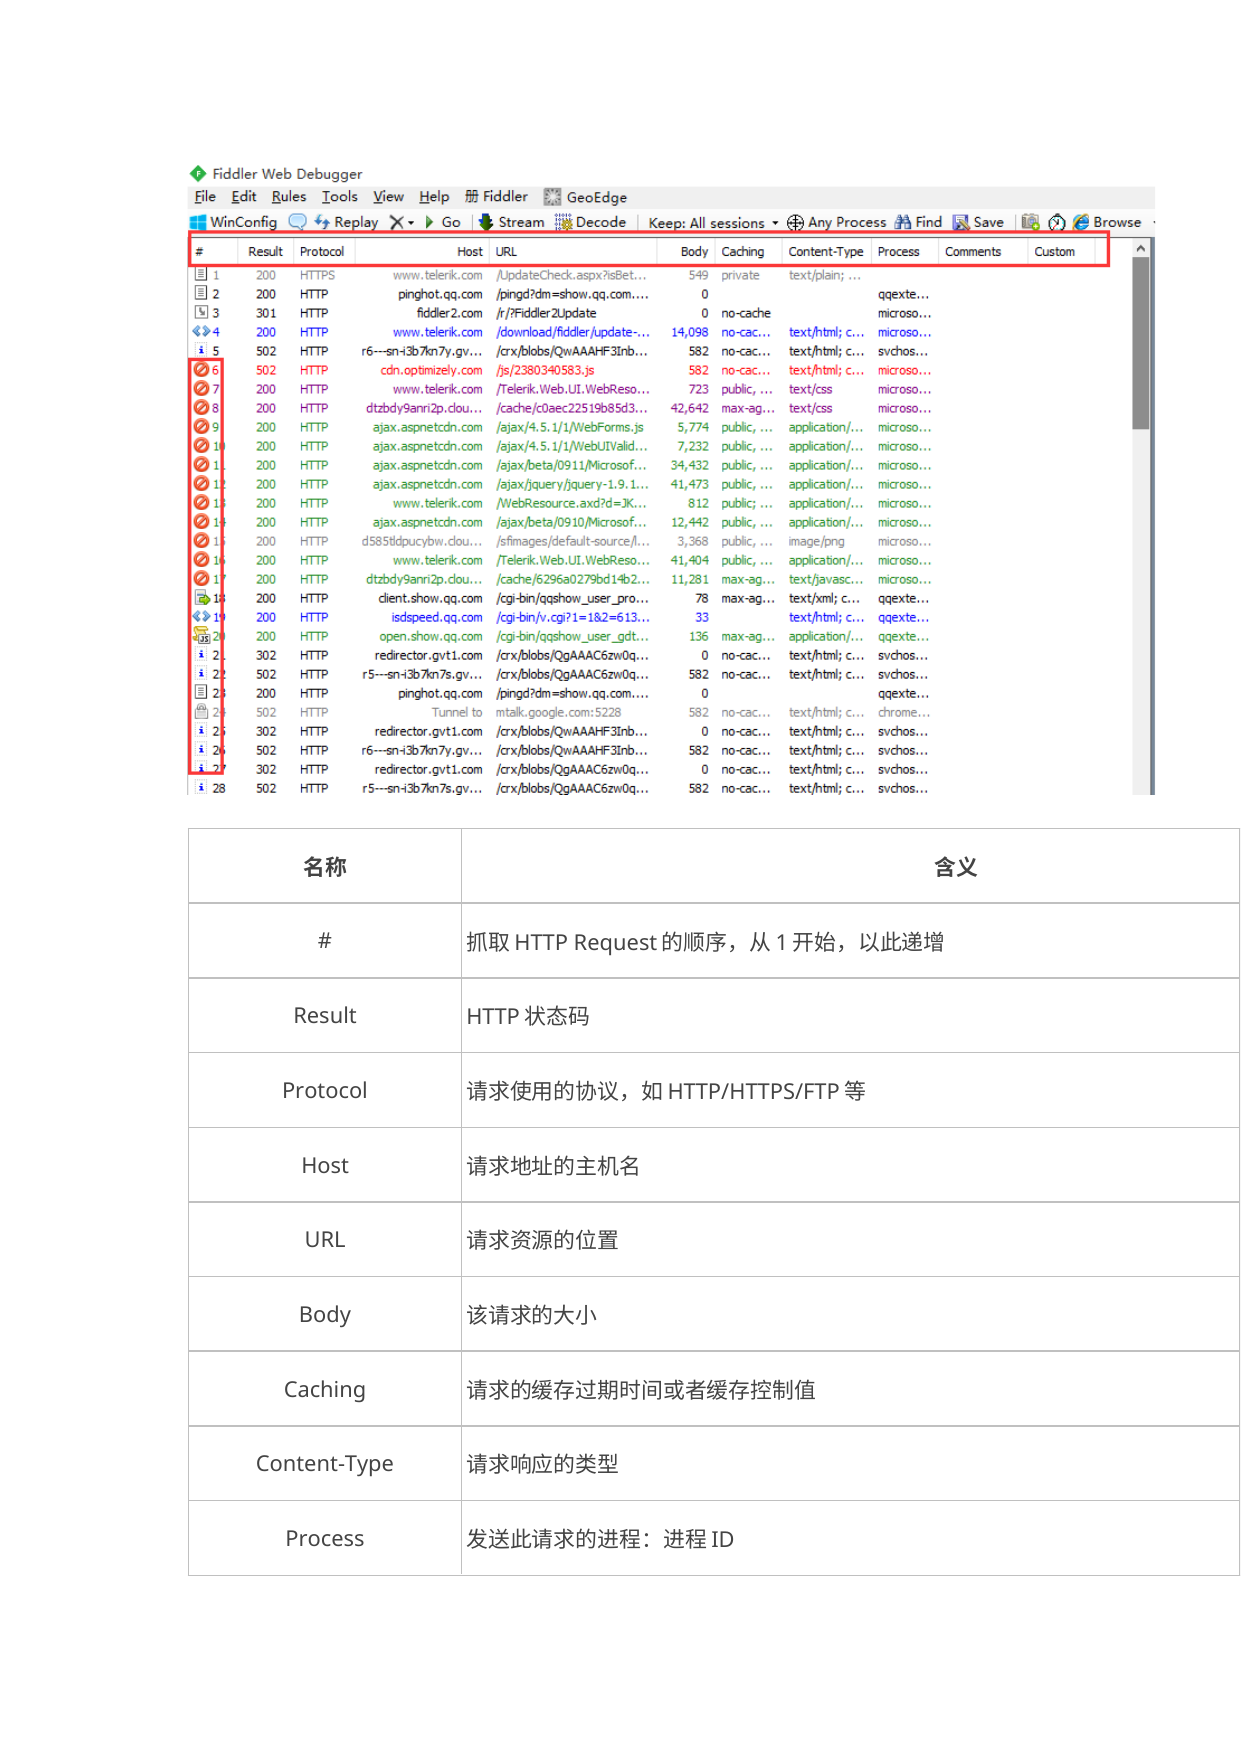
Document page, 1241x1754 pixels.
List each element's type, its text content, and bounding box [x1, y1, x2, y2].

table_header 含义 [462, 829, 1239, 902]
picture [187, 162, 1155, 795]
table_cell 请求资源的位置 [462, 1203, 1239, 1276]
table_cell 请求响应的类型 [462, 1427, 1239, 1500]
table_cell Caching [189, 1352, 461, 1425]
table_cell 抓取HTTP Request的顺序，从1开始，以此递增 [462, 904, 1239, 977]
table_cell 请求地址的主机名 [462, 1128, 1239, 1201]
table_cell 该请求的大小 [462, 1277, 1239, 1350]
table_cell Result [189, 979, 461, 1052]
table_cell # [189, 904, 461, 977]
table_cell URL [189, 1203, 461, 1276]
table_cell Content-Type [189, 1427, 461, 1500]
table_cell Body [189, 1277, 461, 1350]
table_cell 请求的缓存过期时间或者缓存控制值 [462, 1352, 1239, 1425]
table_cell 发送此请求的进程：进程ID [462, 1501, 1239, 1574]
table_cell HTTP状态码 [462, 979, 1239, 1052]
table_cell Process [189, 1501, 461, 1574]
table_cell Protocol [189, 1053, 461, 1126]
table_header 名称 [189, 829, 461, 902]
table_cell Host [189, 1128, 461, 1201]
table_cell 请求使用的协议，如HTTP/HTTPS/FTP等 [462, 1053, 1239, 1126]
